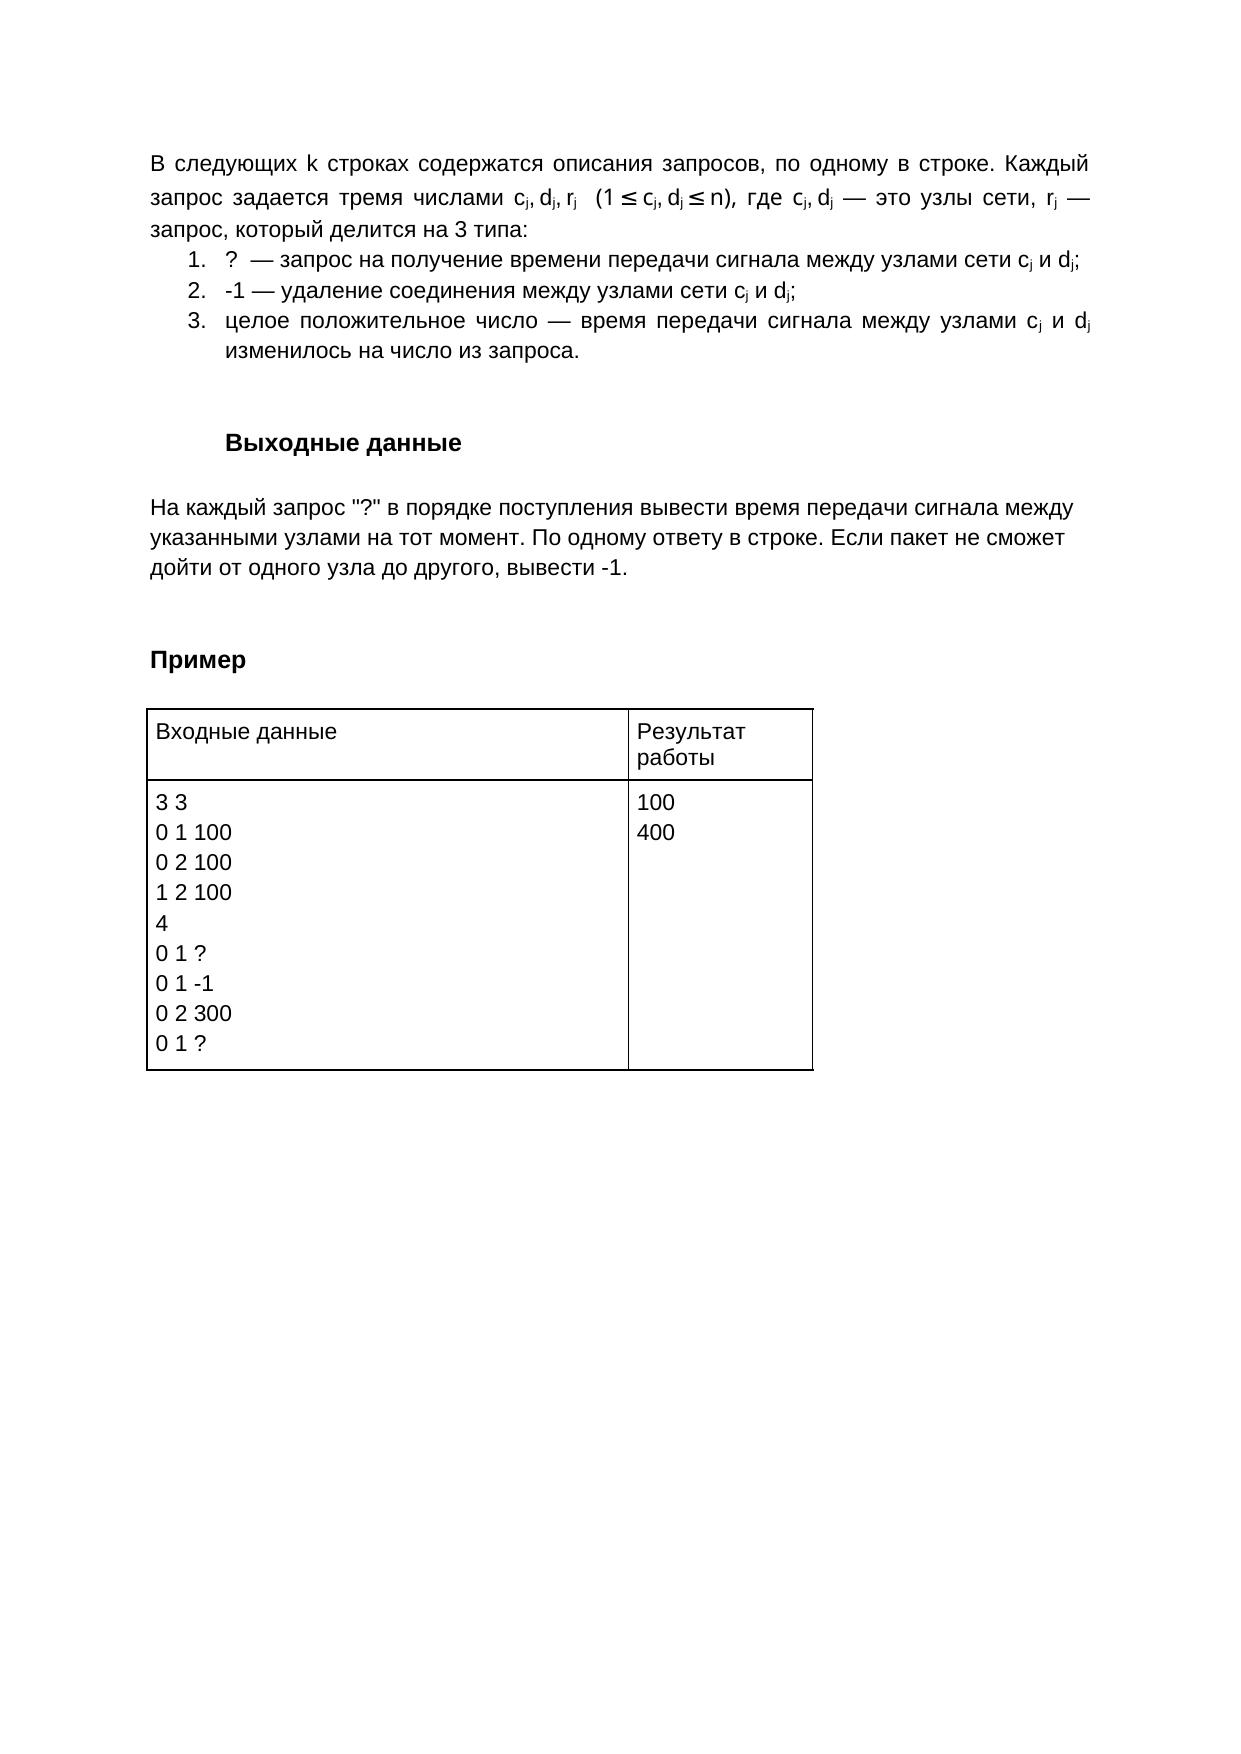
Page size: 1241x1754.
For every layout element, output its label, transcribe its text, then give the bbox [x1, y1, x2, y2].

table_cell 100 400 [629, 781, 812, 1069]
list -1 — удаление соединения между узлами сети cj и dj; [187, 277, 1090, 303]
text На каждый запрос "?" в порядке поступления вывести время передачи сигнала между указанными узлами на тот момент. По одному ответу в строке. Если пакет не сможет дойти от одного узла до другого, вывести -1. [150, 494, 1090, 580]
table_header Результат работы [629, 710, 812, 779]
list целое положительное число — время передачи сигнала между узлами cj и dj изменилось на число из запроса. [187, 307, 1090, 363]
table_cell 3 3 0 1 100 0 2 100 1 2 100 4 0 1 ? 0 1 -1 0 2 300 0 1 ? [148, 781, 628, 1069]
table_header Входные данные [148, 710, 628, 779]
text Пример [150, 645, 1090, 673]
text В следующих k строках содержатся описания запросов, по одному в строке. Каждый запрос задается тремя числами cj, dj, rj (1 ≤ cj, dj ≤ n), где cj, dj — это узлы сети, rj — запрос, который делится на 3 типа: [150, 150, 1090, 242]
text Выходные данные [150, 428, 1090, 456]
list ? — запрос на получение времени передачи сигнала между узлами сети cj и dj; [187, 246, 1090, 273]
